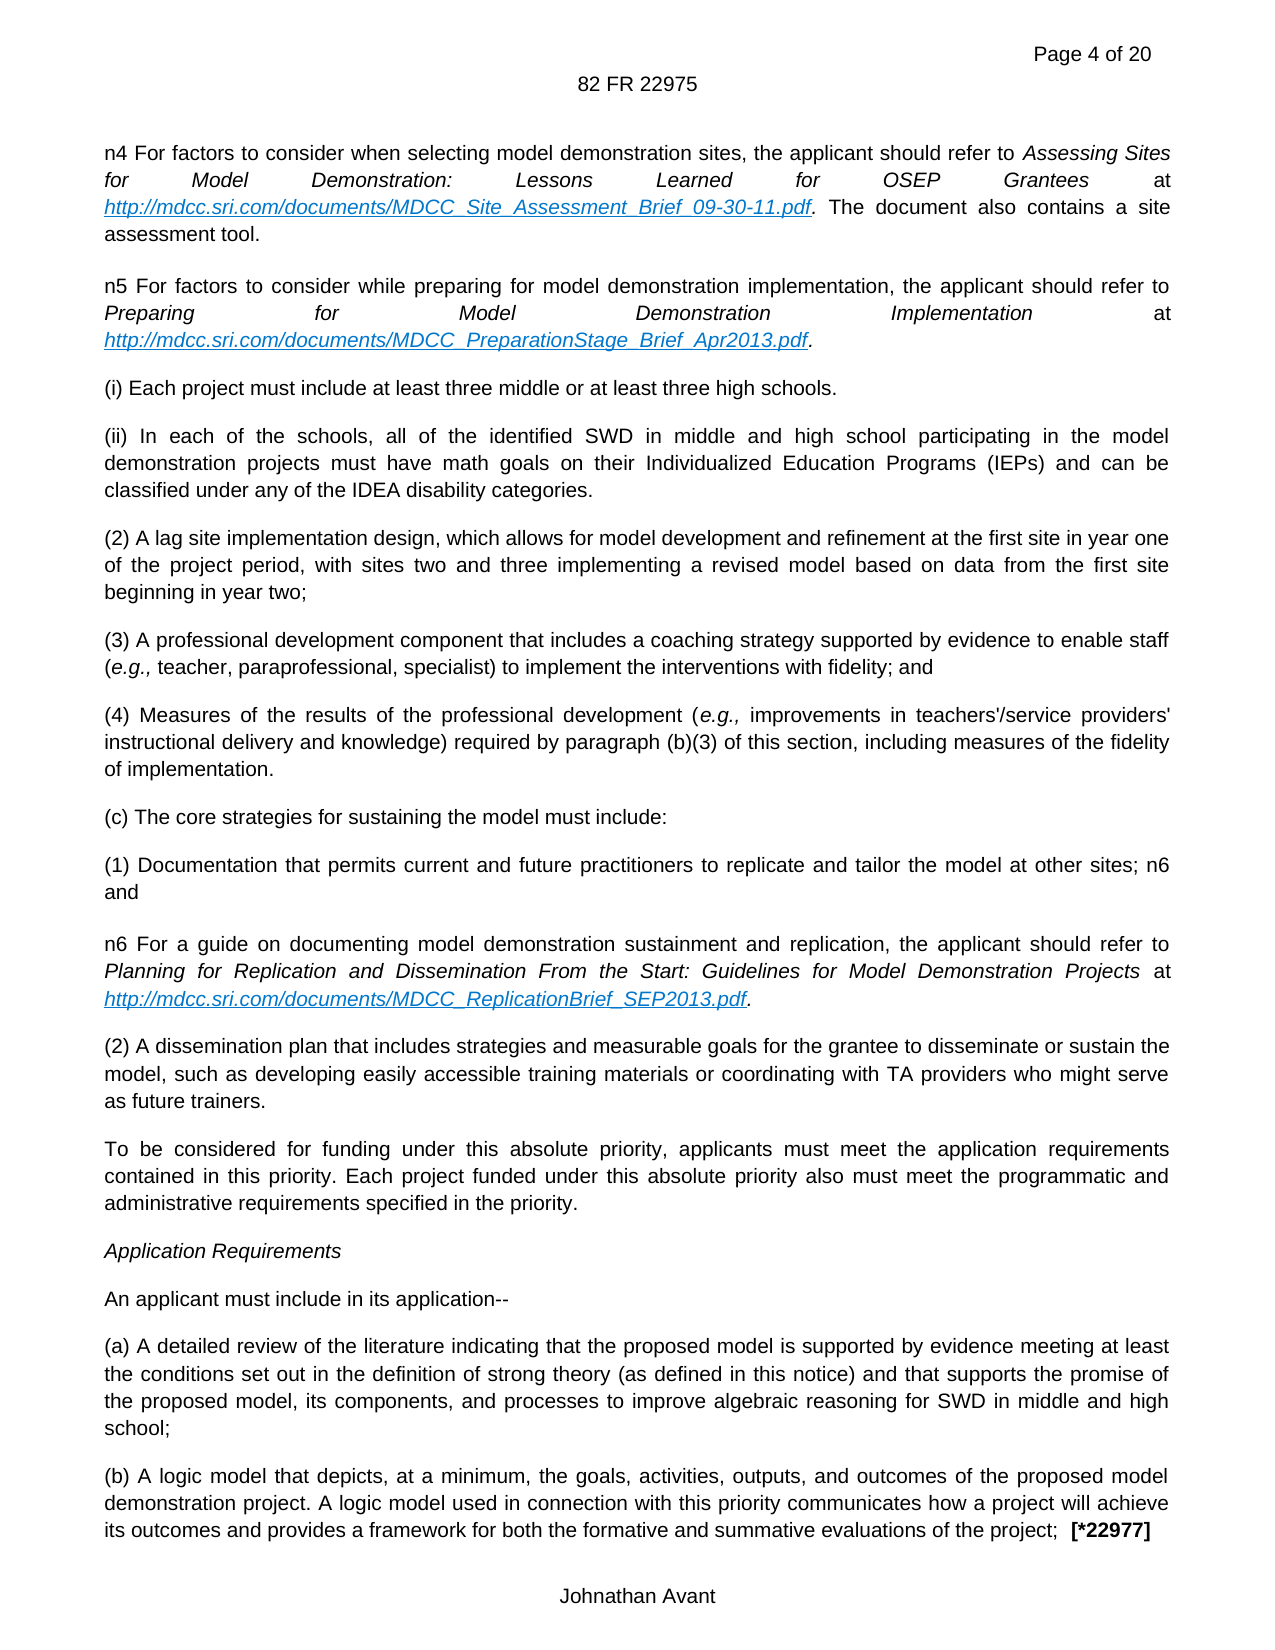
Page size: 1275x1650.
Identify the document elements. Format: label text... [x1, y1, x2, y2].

text Application Requirements [104, 1235, 1171, 1262]
text (ii) In each of the schools, all of the identified SWD in middle and high school participating in the model demonstration projects must have math goals on their Individualized Education Programs (IEPs) and can be classified under any of the IDEA disability categories. [104, 421, 1171, 502]
text (a) A detailed review of the literature indicating that the proposed model is supported by evidence meeting at least the conditions set out in the definition of strong theory (as defined in this notice) and that supports the promise of the proposed model, its components, and processes to improve algebraic reasoning for SWD in middle and high school; [104, 1331, 1171, 1439]
text (c) The core strategies for sustaining the model must include: [104, 802, 1171, 829]
text An applicant must include in its application-- [104, 1283, 1171, 1310]
text (2) A lag site implementation design, which allows for model development and refinement at the first site in year one of the project period, with sites two and three implementing a revised model based on data from the first site beginning in year two; [104, 523, 1171, 604]
text n4 For factors to consider when selecting model demonstration sites, the applicant should refer to Assessing Sites for Model Demonstration: Lessons Learned for OSEP Grantees at http://mdcc.sri.com/documents/MDCC_Site_Assessment_Brief_09-30-11.pdf. The document also contains a site assessment tool. [104, 137, 1171, 246]
text (3) A professional development component that includes a coaching strategy supported by evidence to enable staff (e.g., teacher, paraprofessional, specialist) to implement the interventions with fidelity; and [104, 625, 1171, 679]
text (i) Each project must include at least three middle or at least three high schools. [104, 373, 1171, 400]
text (1) Documentation that permits current and future practitioners to replicate and tailor the model at other sites; n6 and [104, 850, 1171, 904]
text (2) A dissemination plan that includes strategies and measurable goals for the grantee to disseminate or sustain the model, such as developing easily accessible training materials or coordinating with TA providers who might serve as future trainers. [104, 1031, 1171, 1112]
text (4) Measures of the results of the professional development (e.g., improvements in teachers'/service providers' instructional delivery and knowledge) required by paragraph (b)(3) of this section, including measures of the fidelity of implementation. [104, 700, 1171, 781]
text n6 For a guide on documenting model demonstration sustainment and replication, the applicant should refer to Planning for Replication and Dissemination From the Start: Guidelines for Model Demonstration Projects at http://mdcc.sri.com/documents/MDCC_ReplicationBrief_SEP2013.pdf. [104, 929, 1171, 1010]
text (b) A logic model that depicts, at a minimum, the goals, activities, outputs, and outcomes of the proposed model demonstration project. A logic model used in connection with this priority communicates how a project will achieve its outcomes and provides a framework for both the formative and summative evaluations of the project; [*22977] [104, 1460, 1171, 1542]
text To be considered for funding under this absolute priority, applicants must meet the application requirements contained in this priority. Each project funded under this absolute priority also must meet the programmatic and administrative requirements specified in the priority. [104, 1133, 1171, 1214]
text n5 For factors to consider while preparing for model demonstration implementation, the applicant should refer to Preparing for Model Demonstration Implementation at http://mdcc.sri.com/documents/MDCC_PreparationStage_Brief_Apr2013.pdf. [104, 271, 1171, 352]
